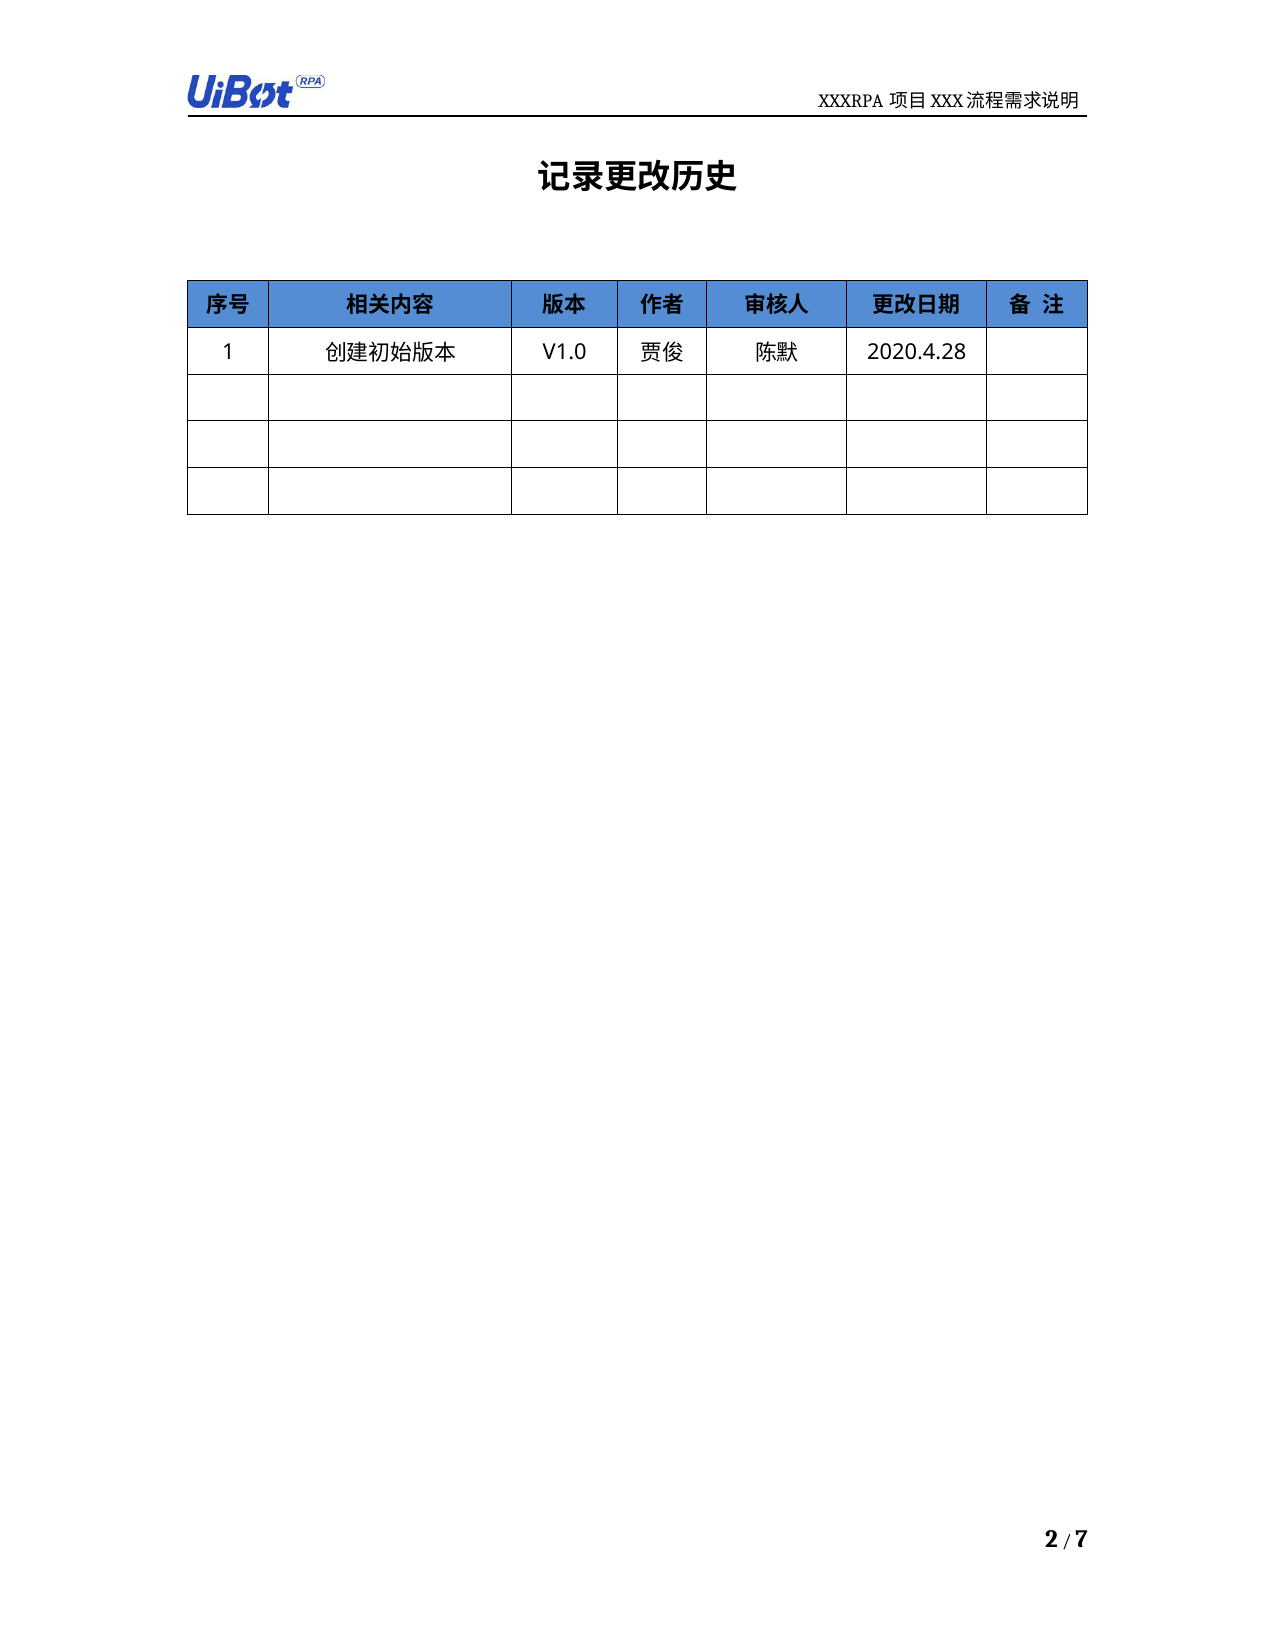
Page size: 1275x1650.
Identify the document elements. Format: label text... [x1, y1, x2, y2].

table_cell [188, 421, 268, 467]
table_header 相关内容 [269, 281, 511, 327]
table_cell [707, 375, 846, 420]
table_cell [618, 468, 706, 514]
table_cell [269, 468, 511, 514]
table_cell [707, 421, 846, 467]
table_header 备 注 [987, 281, 1087, 327]
table_cell [847, 468, 986, 514]
table_header 版本 [512, 281, 617, 327]
table_cell V1.0 [512, 328, 617, 373]
table_cell [188, 468, 268, 514]
table_cell [512, 375, 617, 420]
table_cell 2020.4.28 [847, 328, 986, 373]
table_cell [618, 421, 706, 467]
table_cell [188, 375, 268, 420]
table_cell 创建初始版本 [269, 328, 511, 373]
table_cell [987, 468, 1087, 514]
table_header 更改日期 [847, 281, 986, 327]
table_cell [987, 421, 1087, 467]
table_cell [987, 328, 1087, 373]
table_cell [847, 421, 986, 467]
table_header 作者 [618, 281, 706, 327]
table_cell 1 [188, 328, 268, 373]
text 记录更改历史 [187, 150, 1087, 198]
table_cell [618, 375, 706, 420]
picture [187, 75, 325, 108]
table_cell [707, 468, 846, 514]
table_cell [512, 468, 617, 514]
table_cell [512, 421, 617, 467]
table_cell [269, 421, 511, 467]
table_header 审核人 [707, 281, 846, 327]
table_cell [847, 375, 986, 420]
table_header 序号 [188, 281, 268, 327]
table_cell 陈默 [707, 328, 846, 373]
table_cell [987, 375, 1087, 420]
table_cell 贾俊 [618, 328, 706, 373]
table_cell [269, 375, 511, 420]
